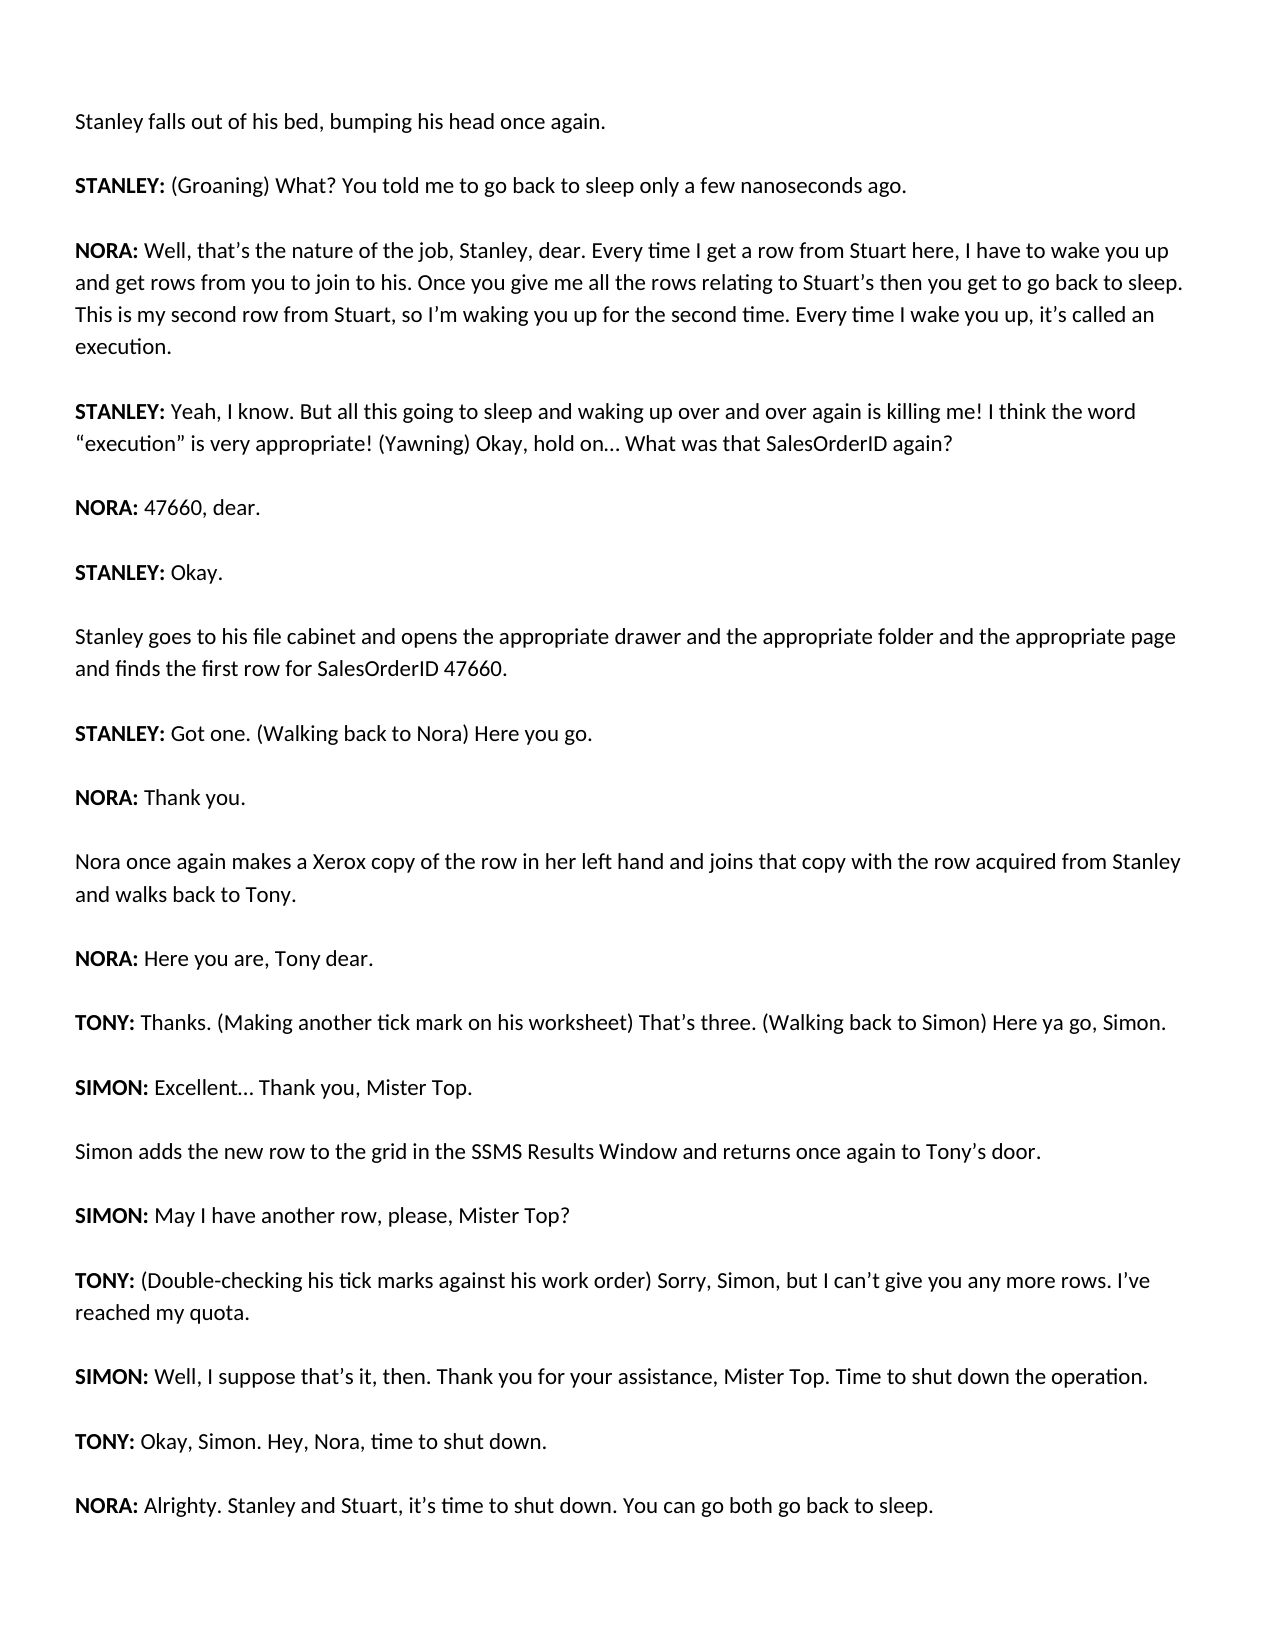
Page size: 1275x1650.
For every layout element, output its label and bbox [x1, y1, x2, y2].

text [75, 75, 1200, 1551]
